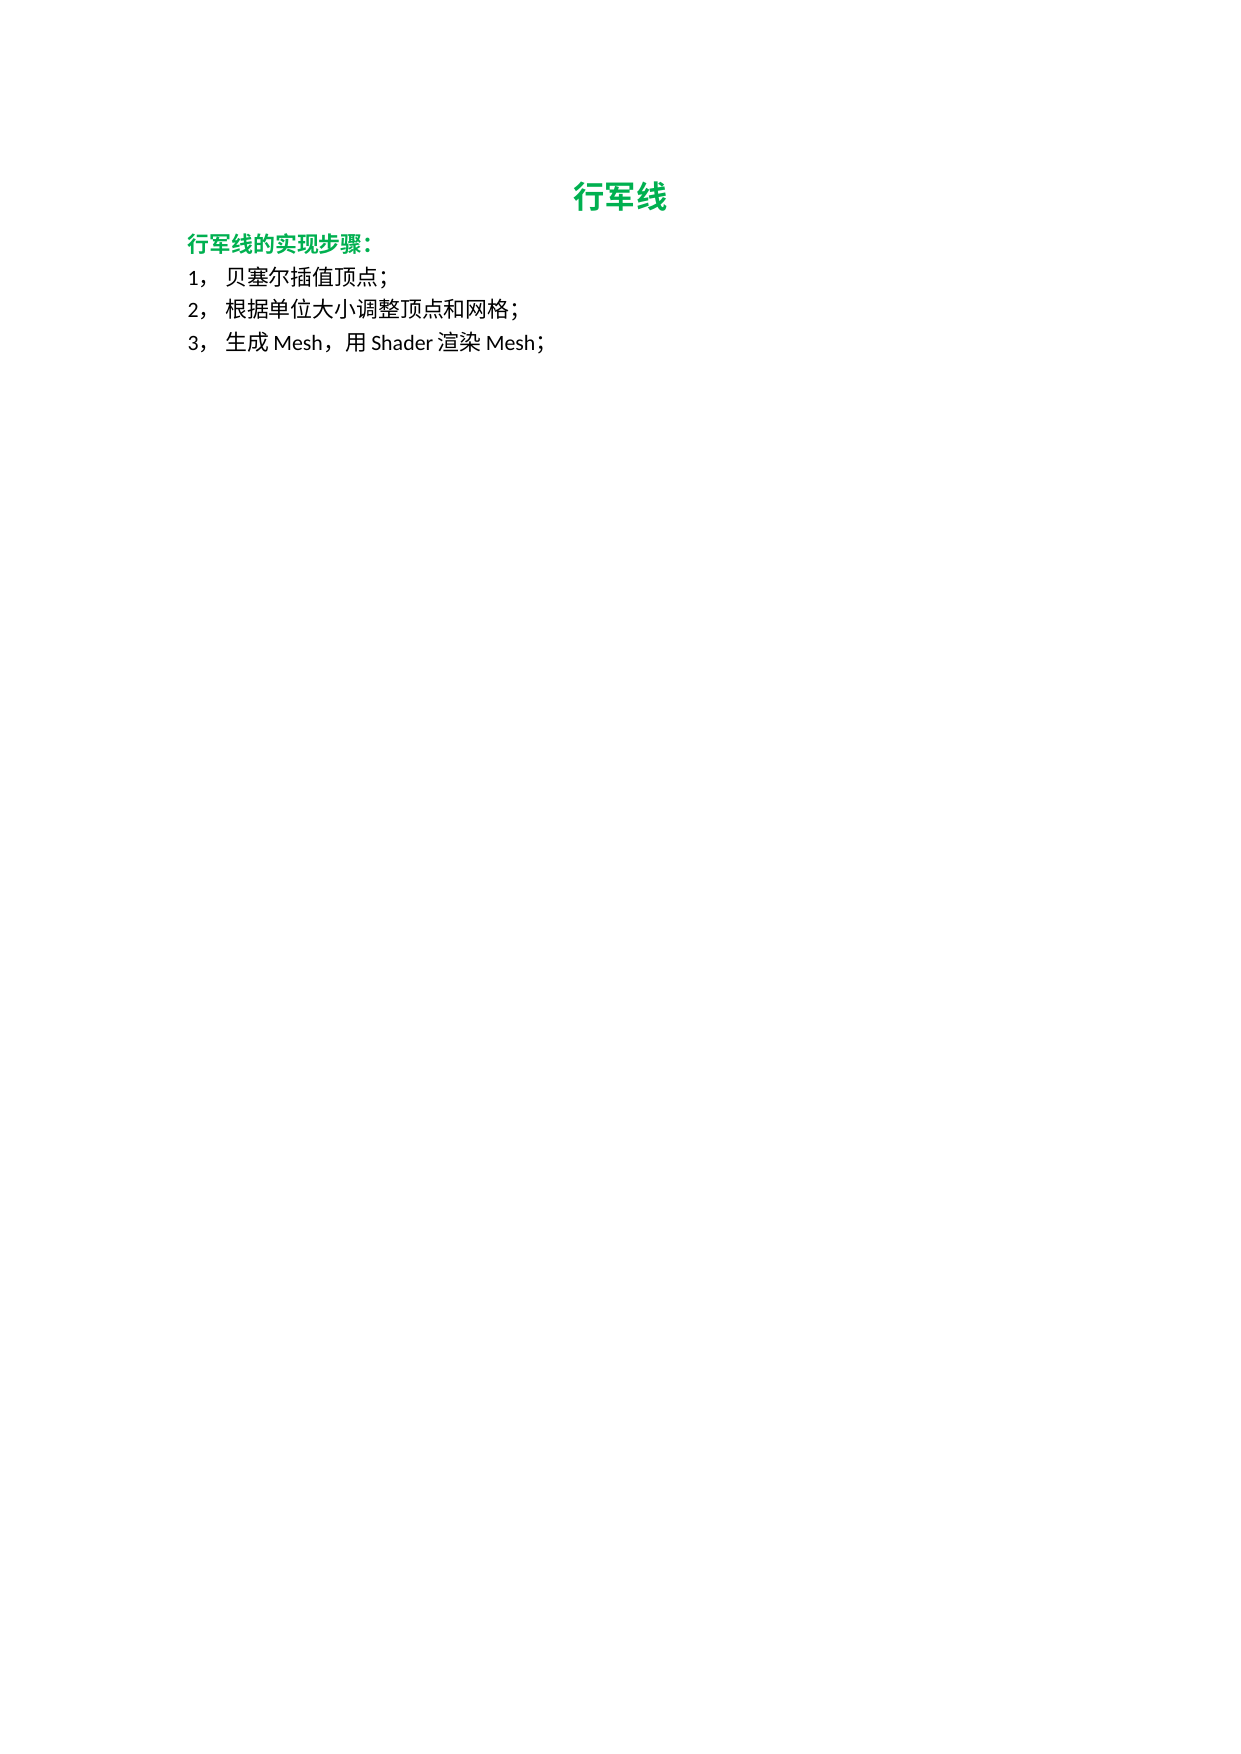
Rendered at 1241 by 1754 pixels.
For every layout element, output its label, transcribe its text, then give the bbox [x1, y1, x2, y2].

list 贝塞尔插值顶点； [187, 259, 1053, 292]
list 生成Mesh，用Shader渲染Mesh； [187, 324, 1053, 357]
text 行军线 [187, 162, 1053, 227]
text 行军线的实现步骤： [187, 227, 1053, 259]
list 根据单位大小调整顶点和网格； [187, 292, 1053, 324]
